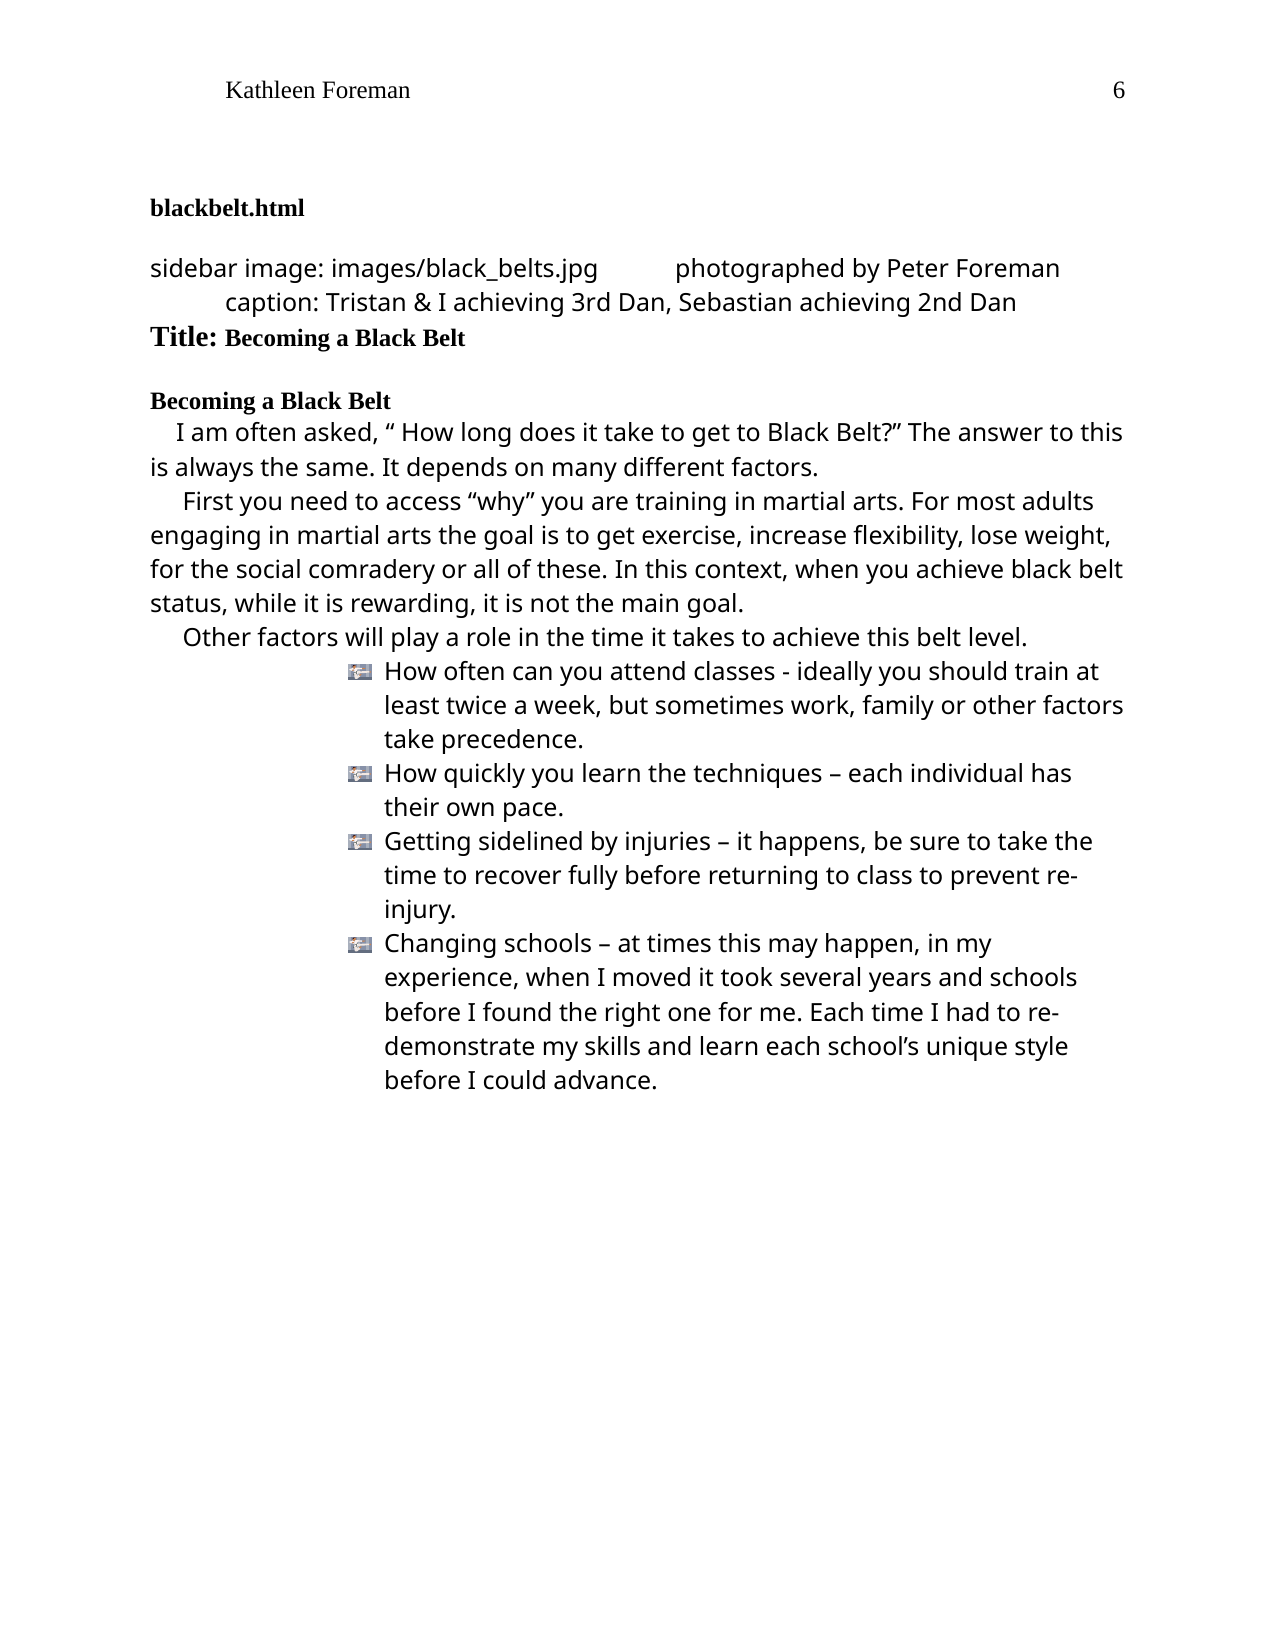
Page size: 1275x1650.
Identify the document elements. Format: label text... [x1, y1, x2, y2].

text First you need to access “why” you are training in martial arts. For most adults engaging in martial arts the goal is to get exercise, increase flexibility, lose weight, for the social comradery or all of these. In this context, when you achieve black belt status, while it is rewarding, it is not the main goal. [150, 483, 1125, 619]
text caption: Tristan & I achieving 3rd Dan, Sebastian achieving 2nd Dan [150, 285, 1125, 319]
text Title: Becoming a Black Belt [150, 319, 1125, 352]
text blackbelt.html [150, 193, 1125, 222]
text Becoming a Black Belt [150, 386, 1125, 415]
text I am often asked, “ How long does it take to get to Black Belt?” The answer to this is always the same. It depends on many different factors. [150, 415, 1125, 483]
text Other factors will play a role in the time it takes to achieve this belt level. [150, 619, 1125, 653]
list Changing schools – at times this may happen, in my experience, when I moved it took several years and schools before I found the right one for me. Each time I had to re-demonstrate my skills and learn each school’s unique style before I could advance. [346, 926, 1125, 1096]
list How quickly you learn the techniques – each individual has their own pace. [346, 756, 1125, 824]
text sidebar image: images/black_belts.jpg photographed by Peter Foreman [150, 251, 1125, 285]
list Getting sidelined by injuries – it happens, be sure to take the time to recover fully before returning to class to prevent re-injury. [346, 824, 1125, 926]
list How often can you attend classes - ideally you should train at least twice a week, but sometimes work, family or other factors take precedence. [346, 653, 1125, 756]
